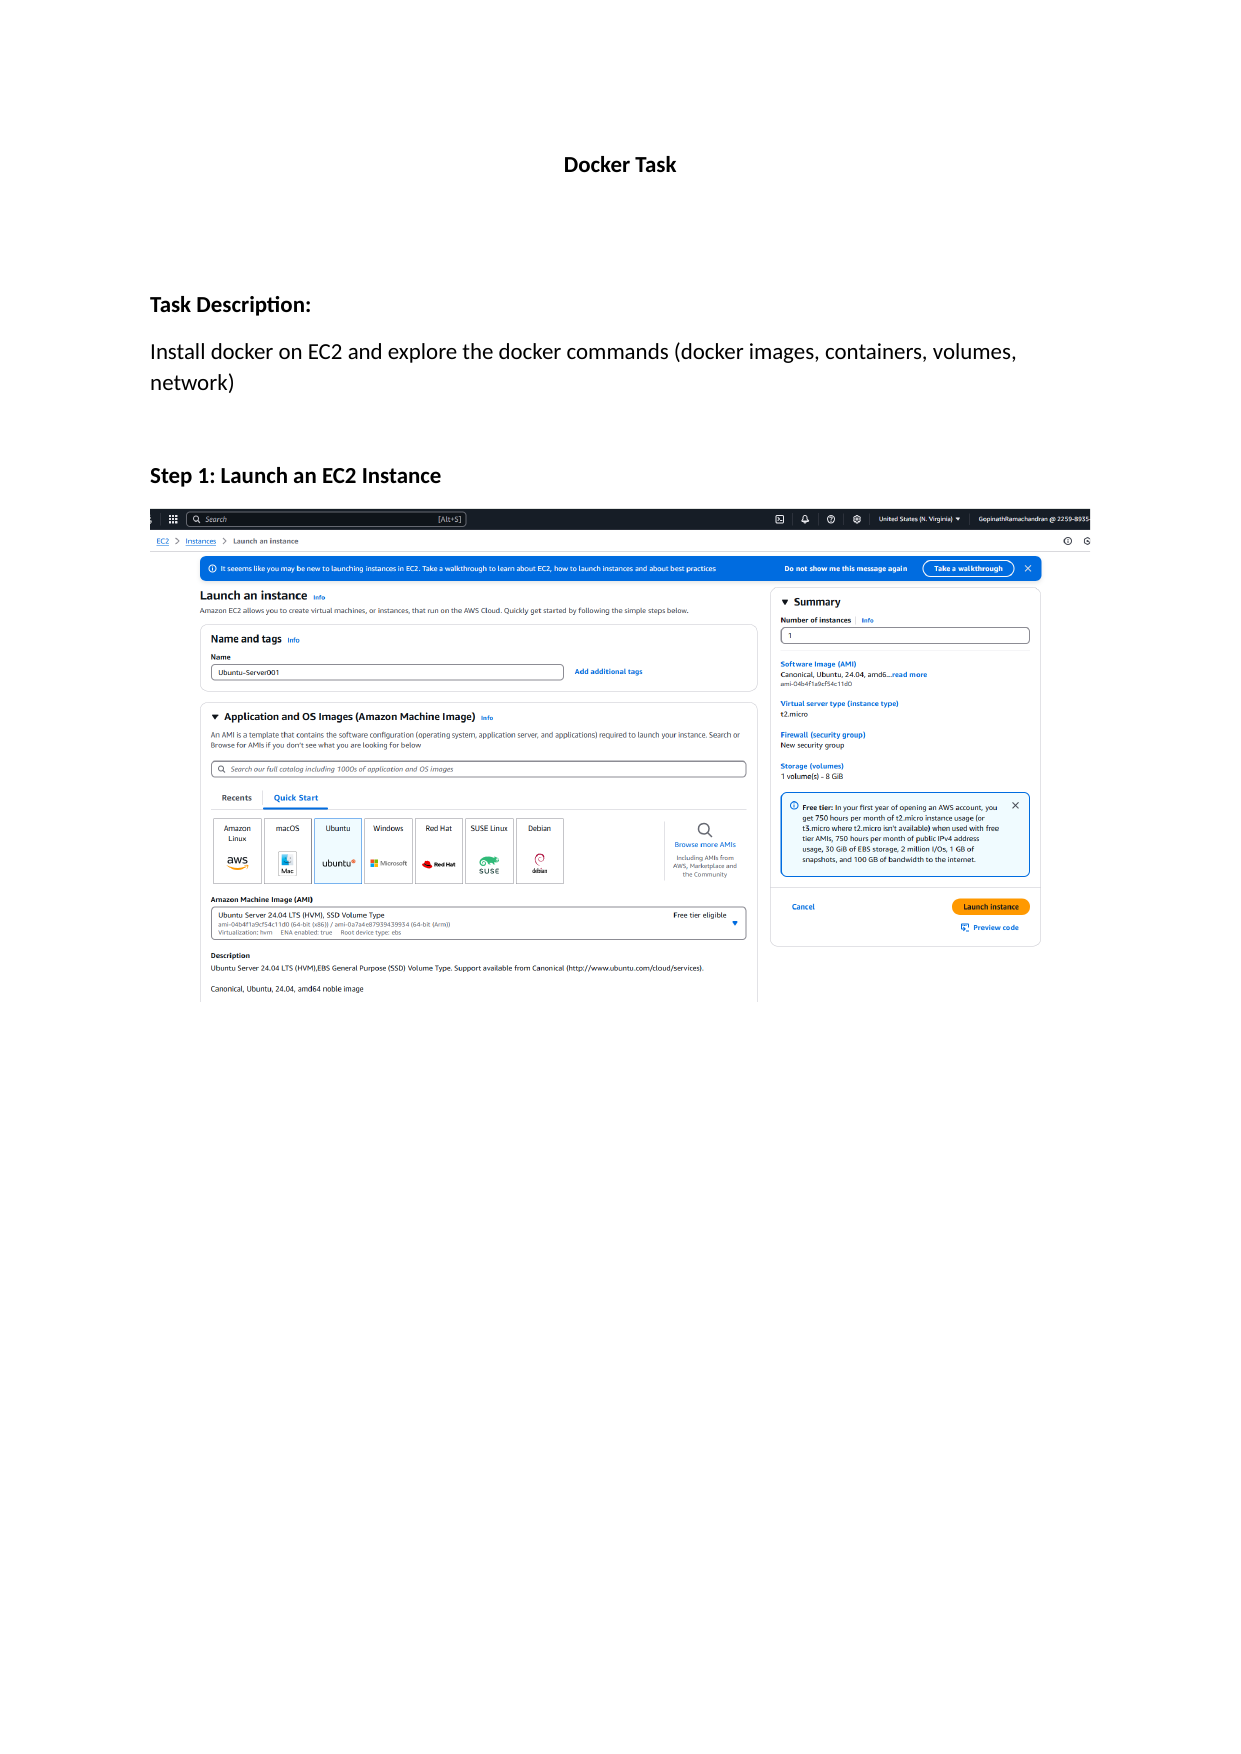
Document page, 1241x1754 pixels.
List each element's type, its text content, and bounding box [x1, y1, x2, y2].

text Install docker on EC2 and explore the docker commands (docker images, containers, volumes, network) [150, 337, 1090, 396]
text Docker Task [150, 150, 1090, 178]
picture [150, 508, 1091, 1002]
text Step 1: Launch an EC2 Instance [150, 461, 1090, 489]
text Task Description: [150, 291, 1090, 319]
